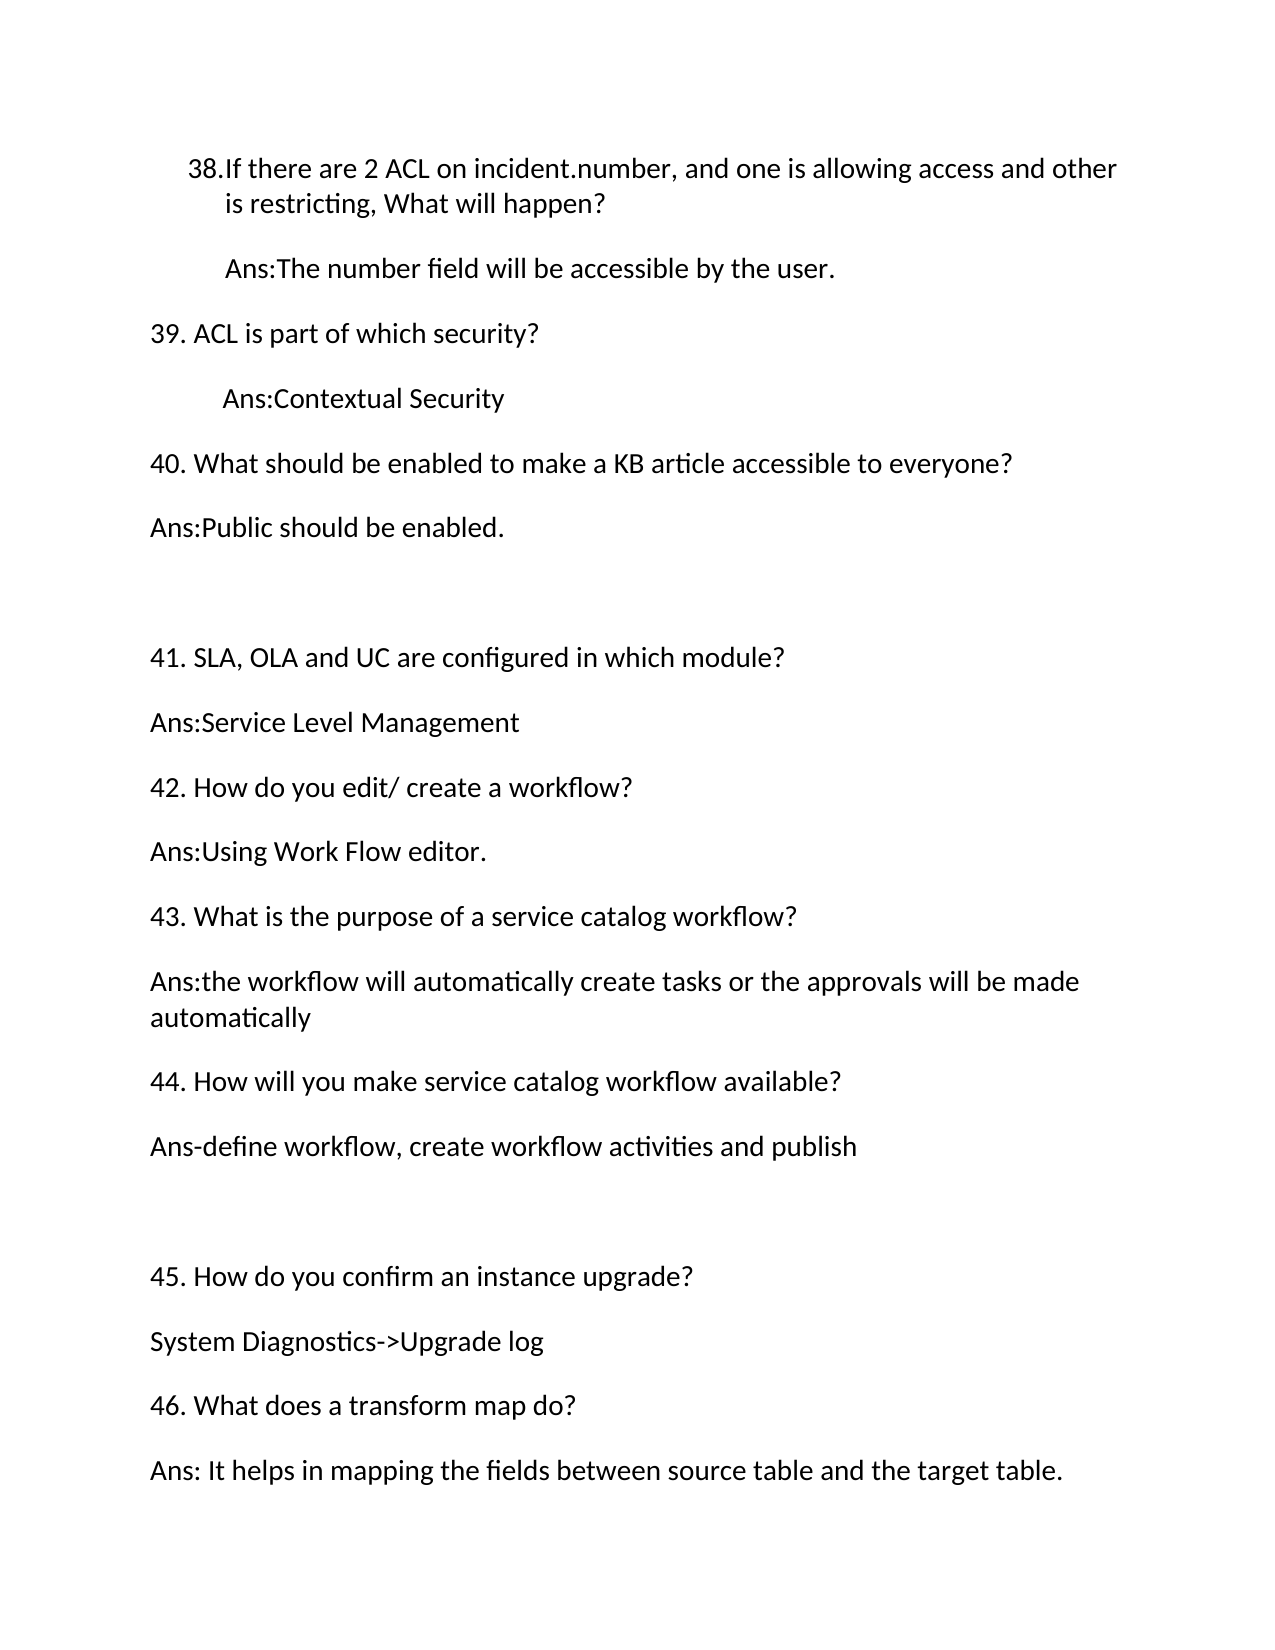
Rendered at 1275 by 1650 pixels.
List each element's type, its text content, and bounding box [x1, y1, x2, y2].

list If there are 2 ACL on incident.number, and one is allowing access and other is restricting, What will happen? [187, 150, 1125, 221]
text 43. What is the purpose of a service catalog workflow? [150, 898, 1125, 934]
text 39. ACL is part of which security? [150, 315, 1125, 351]
text 40. What should be enabled to make a KB article accessible to everyone? [150, 445, 1125, 480]
text Ans:Using Work Flow editor. [150, 833, 1125, 869]
text Ans:Service Level Management [150, 704, 1125, 739]
text Ans:Contextual Security [150, 380, 1125, 416]
text Ans:The number field will be accessible by the user. [225, 250, 1125, 286]
text 44. How will you make service catalog workflow available? [150, 1063, 1125, 1099]
text 45. How do you confirm an instance upgrade? [150, 1258, 1125, 1293]
text 41. SLA, OLA and UC are configured in which module? [150, 639, 1125, 675]
text 42. How do you edit/ create a workflow? [150, 769, 1125, 804]
text Ans-define workflow, create workflow activities and publish [150, 1128, 1125, 1164]
text System Diagnostics->Upgrade log [150, 1323, 1125, 1358]
text Ans:Public should be enabled. [150, 509, 1125, 545]
text Ans:the workflow will automatically create tasks or the approvals will be made automatically [150, 963, 1125, 1034]
text Ans: It helps in mapping the fields between source table and the target table. [150, 1452, 1125, 1488]
text 46. What does a transform map do? [150, 1387, 1125, 1423]
